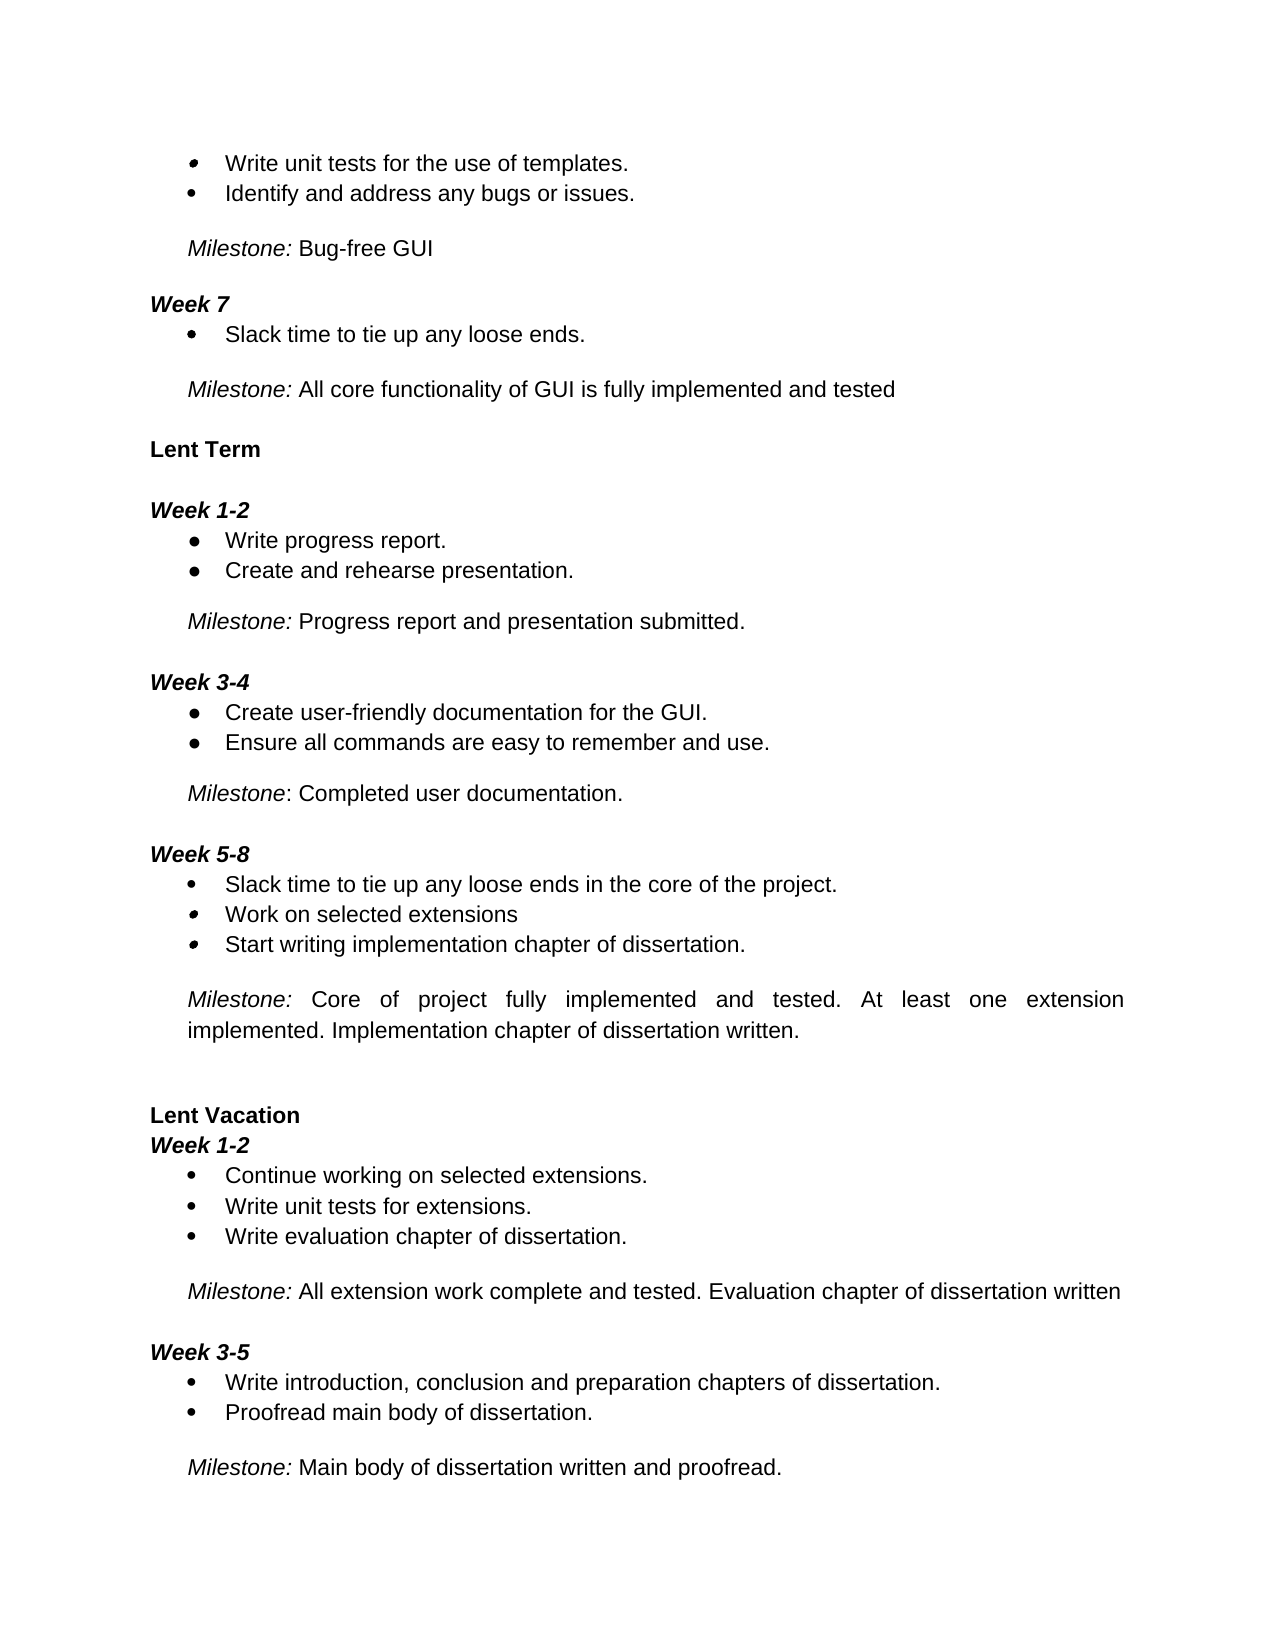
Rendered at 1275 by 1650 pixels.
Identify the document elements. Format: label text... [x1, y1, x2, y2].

text Milestone: Bug-free GUI [187, 235, 1125, 262]
list Ensure all commands are easy to remember and use. [187, 729, 1125, 756]
text Week 1-2 [150, 1132, 1125, 1159]
list Write progress report. [187, 527, 1125, 553]
text Lent Vacation [150, 1102, 1125, 1128]
text Week 5-8 [150, 841, 1125, 867]
list Slack time to tie up any loose ends in the core of the project. [187, 871, 1125, 897]
list Create and rehearse presentation. [187, 557, 1125, 584]
text Milestone: Core of project fully implemented and tested. At least one extension implemented. Implementation chapter of dissertation written. [187, 986, 1125, 1043]
list Write unit tests for extensions. [187, 1193, 1125, 1219]
text Milestone: All core functionality of GUI is fully implemented and tested [187, 376, 1125, 402]
text Week 3-5 [150, 1338, 1125, 1365]
list Write evaluation chapter of dissertation. [187, 1223, 1125, 1249]
list Proofread main body of dissertation. [187, 1399, 1125, 1425]
text Lent Term [150, 436, 1125, 463]
text Week 3-4 [150, 669, 1125, 695]
text Milestone: Completed user documentation. [150, 780, 1125, 807]
list Identify and address any bugs or issues. [187, 180, 1125, 207]
list Start writing implementation chapter of dissertation. [187, 931, 1125, 958]
list Create user-friendly documentation for the GUI. [187, 699, 1125, 725]
text Milestone: Progress report and presentation submitted. [150, 608, 1125, 635]
list Continue working on selected extensions. [187, 1162, 1125, 1189]
list Write introduction, conclusion and preparation chapters of dissertation. [187, 1369, 1125, 1395]
text Week 7 [150, 291, 1125, 317]
text Milestone: Main body of dissertation written and proofread. [187, 1454, 1125, 1481]
list Work on selected extensions [187, 901, 1125, 927]
list Slack time to tie up any loose ends. [187, 321, 1125, 347]
text Milestone: All extension work complete and tested. Evaluation chapter of dissertation written [187, 1278, 1125, 1304]
text Week 1-2 [150, 497, 1125, 523]
list Write unit tests for the use of templates. [187, 150, 1125, 176]
